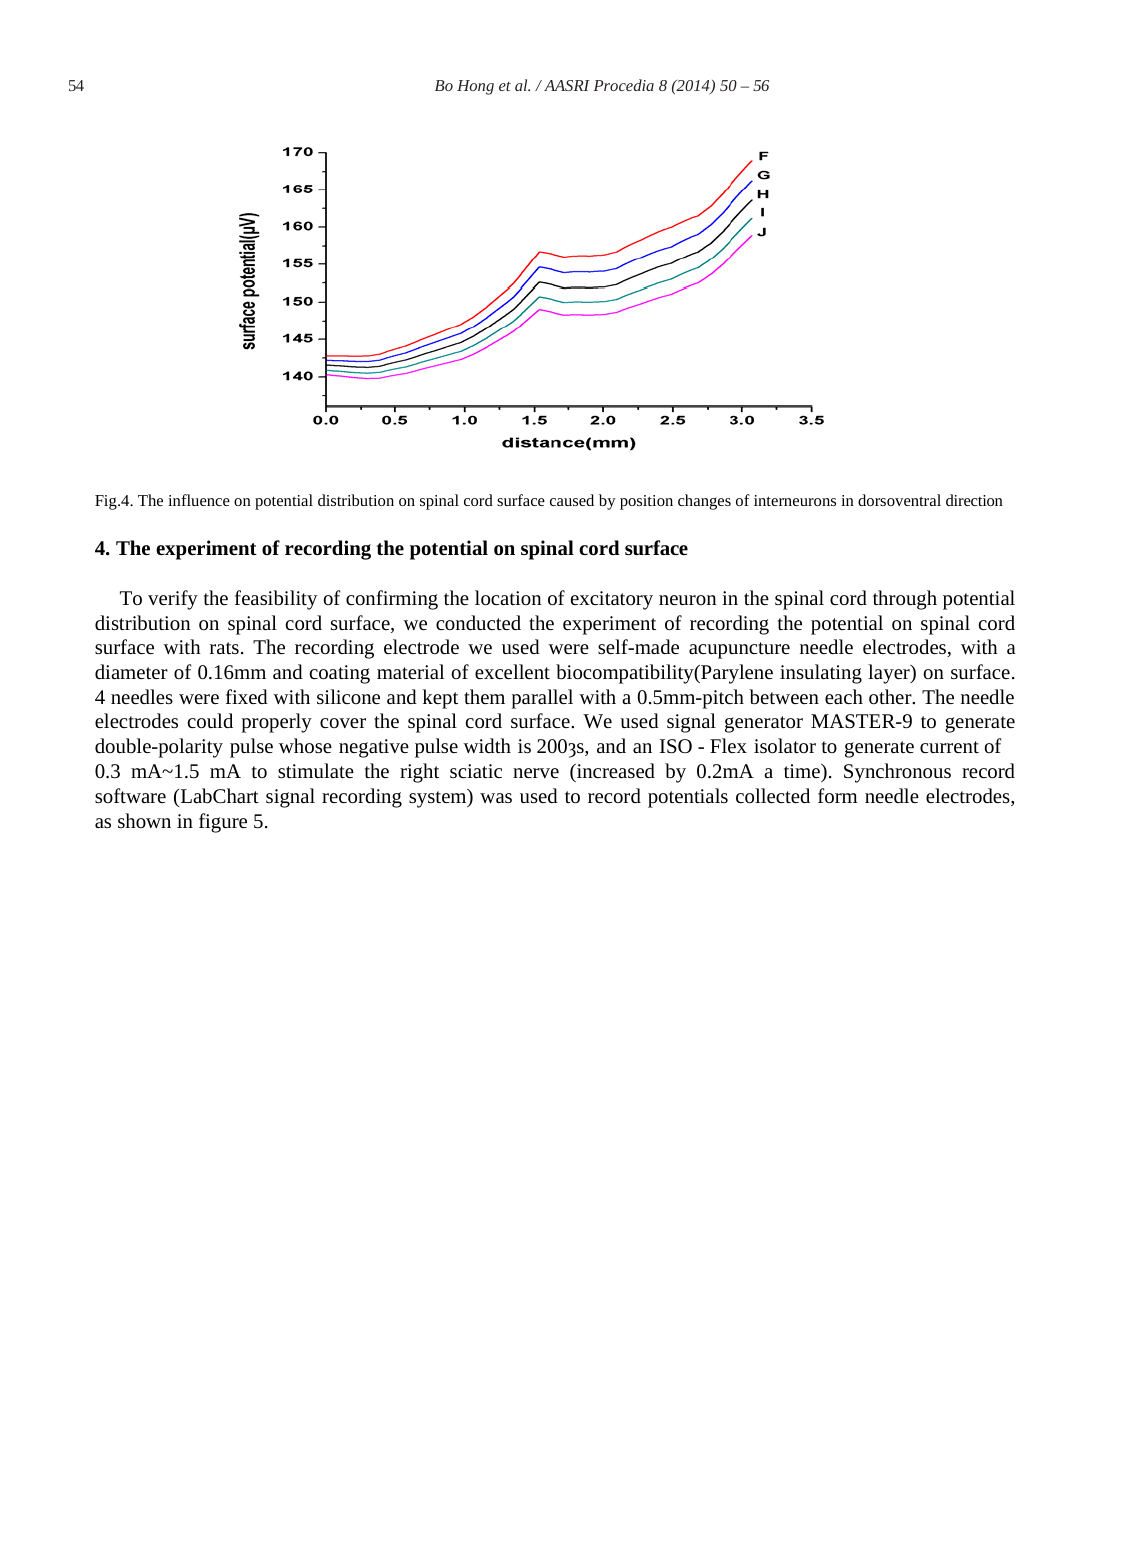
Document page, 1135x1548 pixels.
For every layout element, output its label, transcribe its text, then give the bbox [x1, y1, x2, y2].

text To verify the feasibility of confirming the location of excitatory neuron in the spinal cord through potential distribution on spinal cord surface, we conducted the experiment of recording the potential on spinal cord surface with rats. The recording electrode we used were self-made acupuncture needle electrodes, with a diameter of 0.16mm and coating material of excellent biocompatibility(Parylene insulating layer) on surface. 4 needles were fixed with silicone and kept them parallel with a 0.5mm-pitch between each other. The needle electrodes could properly cover the spinal cord surface. We used signal generator MASTER-9 to generate double-polarity pulse whose negative pulse width is 200ȝs, and an ISO - Flex isolator to generate current of [94, 586, 1017, 758]
picture [197, 121, 909, 466]
subtitle The experiment of recording the potential on spinal cord surface [94, 536, 1072, 560]
text 0.3 mA~1.5 mA to stimulate the right sciatic nerve (increased by 0.2mA a time). Synchronous record software (LabChart signal recording system) was used to record potentials collected form needle electrodes, as shown in figure 5. [94, 759, 1017, 833]
text Fig.4. The influence on potential distribution on spinal cord surface caused by position changes of interneurons in dorsoventral direction [94, 490, 1072, 509]
